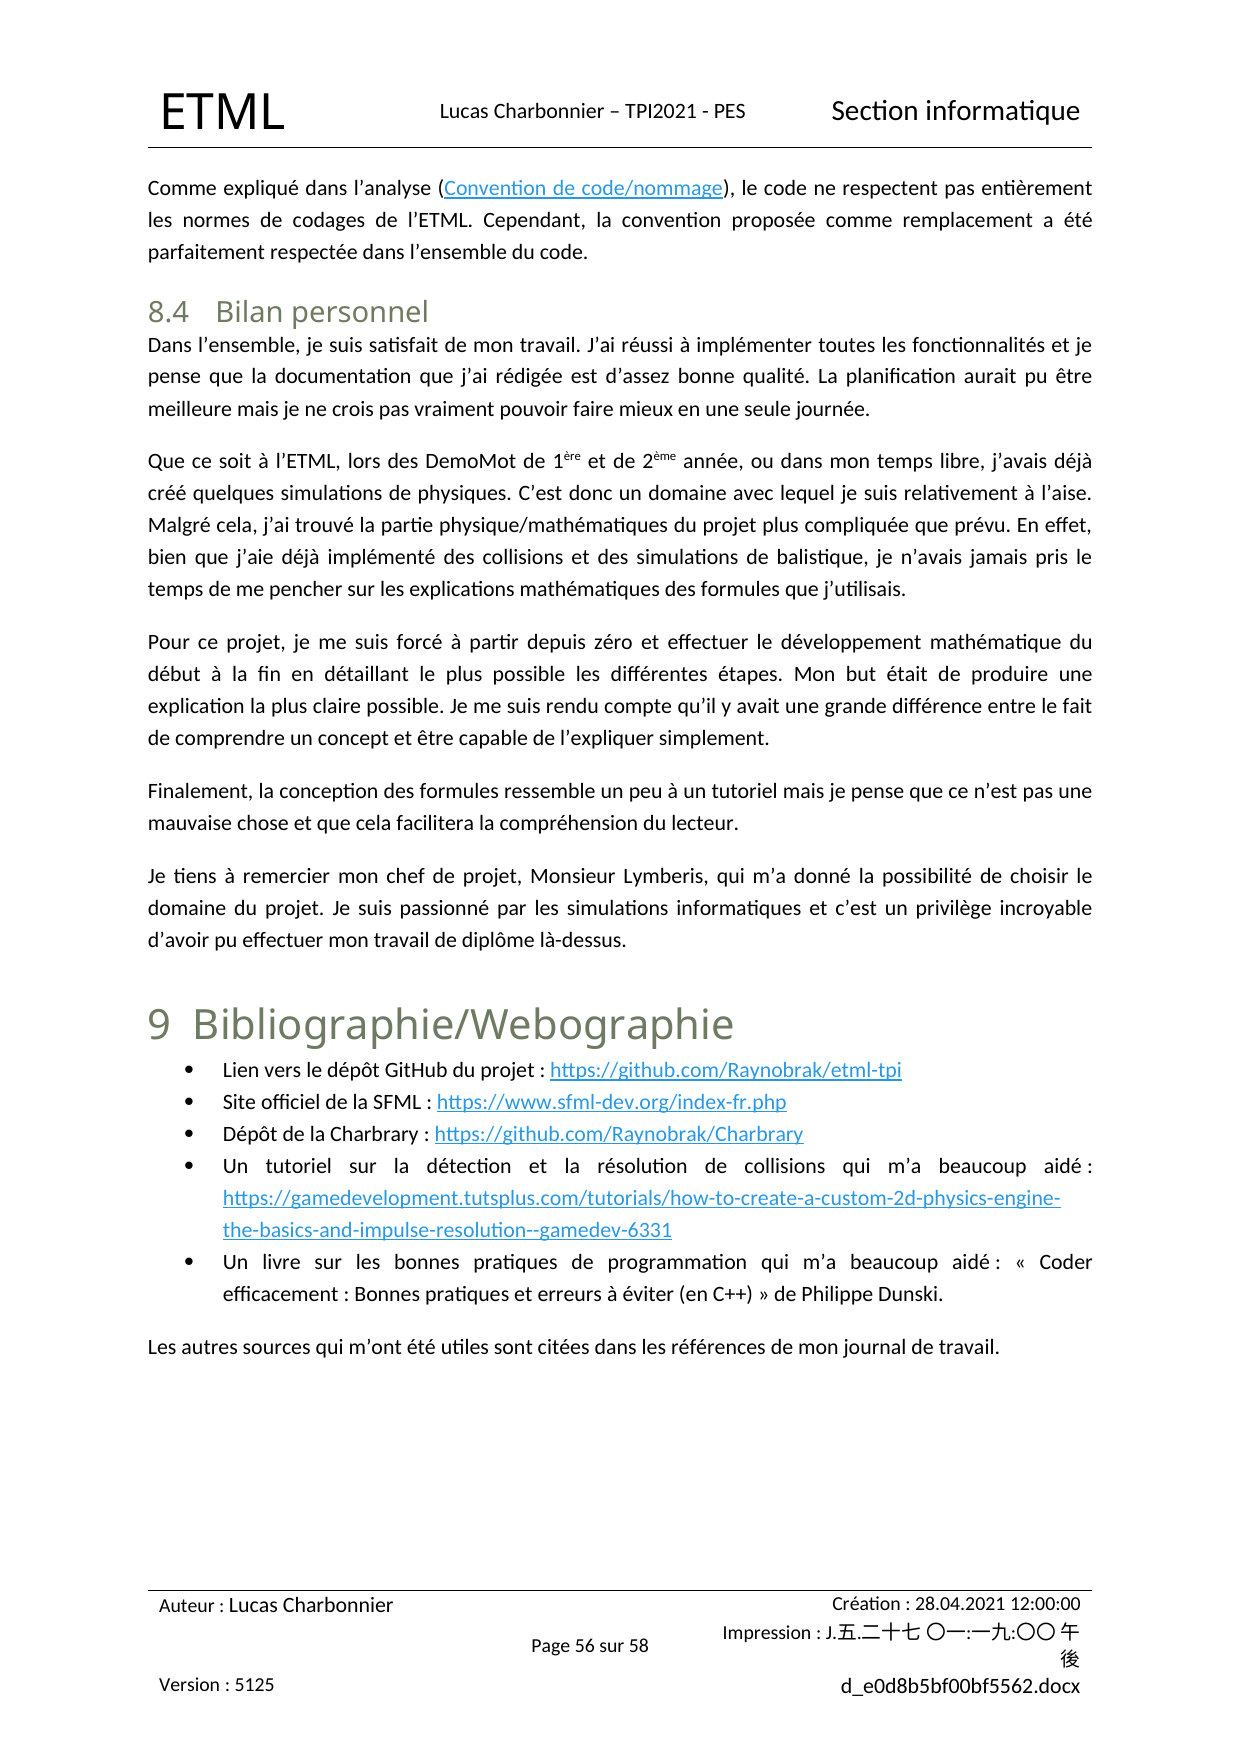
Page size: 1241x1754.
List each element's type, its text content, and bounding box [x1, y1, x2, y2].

list Un livre sur les bonnes pratiques de programmation qui m’a beaucoup aidé : « Coder efficacement : Bonnes pratiques et erreurs à éviter (en C++) » de Philippe Dunski. [185, 1248, 1093, 1307]
subtitle Bibliographie/Webographie [148, 995, 1093, 1052]
text Je tiens à remercier mon chef de projet, Monsieur Lymberis, qui m’a donné la possibilité de choisir le domaine du projet. Je suis passionné par les simulations informatiques et c’est un privilège incroyable d’avoir pu effectuer mon travail de diplôme là-dessus. [148, 862, 1093, 952]
text Pour ce projet, je me suis forcé à partir depuis zéro et effectuer le développement mathématique du début à la fin en détaillant le plus possible les différentes étapes. Mon but était de produire une explication la plus claire possible. Je me suis rendu compte qu’il y avait une grande différence entre le fait de comprendre un concept et être capable de l’expliquer simplement. [148, 628, 1093, 751]
list Un tutoriel sur la détection et la résolution de collisions qui m’a beaucoup aidé : https://gamedevelopment.tutsplus.com/tutorials/how-to-create-a-custom-2d-physics-engine-the-basics-and-impulse-resolution--gamedev-6331 [185, 1152, 1093, 1243]
list Lien vers le dépôt GitHub du projet : https://github.com/Raynobrak/etml-tpi [185, 1056, 1093, 1083]
text Finalement, la conception des formules ressemble un peu à un tutoriel mais je pense que ce n’est pas une mauvaise chose et que cela facilitera la compréhension du lecteur. [148, 777, 1093, 836]
text Que ce soit à l’ETML, lors des DemoMot de 1ère et de 2ème année, ou dans mon temps libre, j’avais déjà créé quelques simulations de physiques. C’est donc un domaine avec lequel je suis relativement à l’aise. Malgré cela, j’ai trouvé la partie physique/mathématiques du projet plus compliquée que prévu. En effet, bien que j’aie déjà implémenté des collisions et des simulations de balistique, je n’avais jamais pris le temps de me pencher sur les explications mathématiques des formules que j’utilisais. [148, 447, 1093, 602]
text Comme expliqué dans l’analyse (Convention de code/nommage), le code ne respectent pas entièrement les normes de codages de l’ETML. Cependant, la convention proposée comme remplacement a été parfaitement respectée dans l’ensemble du code. [148, 174, 1093, 265]
text Dans l’ensemble, je suis satisfait de mon travail. J’ai réussi à implémenter toutes les fonctionnalités et je pense que la documentation que j’ai rédigée est d’assez bonne qualité. La planification aurait pu être meilleure mais je ne crois pas vraiment pouvoir faire mieux en une seule journée. [148, 331, 1093, 421]
list Site officiel de la SFML : https://www.sfml-dev.org/index-fr.php [185, 1088, 1093, 1115]
text Les autres sources qui m’ont été utiles sont citées dans les références de mon journal de travail. [148, 1333, 1093, 1359]
list Dépôt de la Charbrary : https://github.com/Raynobrak/Charbrary [185, 1120, 1093, 1147]
subtitle Bilan personnel [148, 291, 1093, 331]
